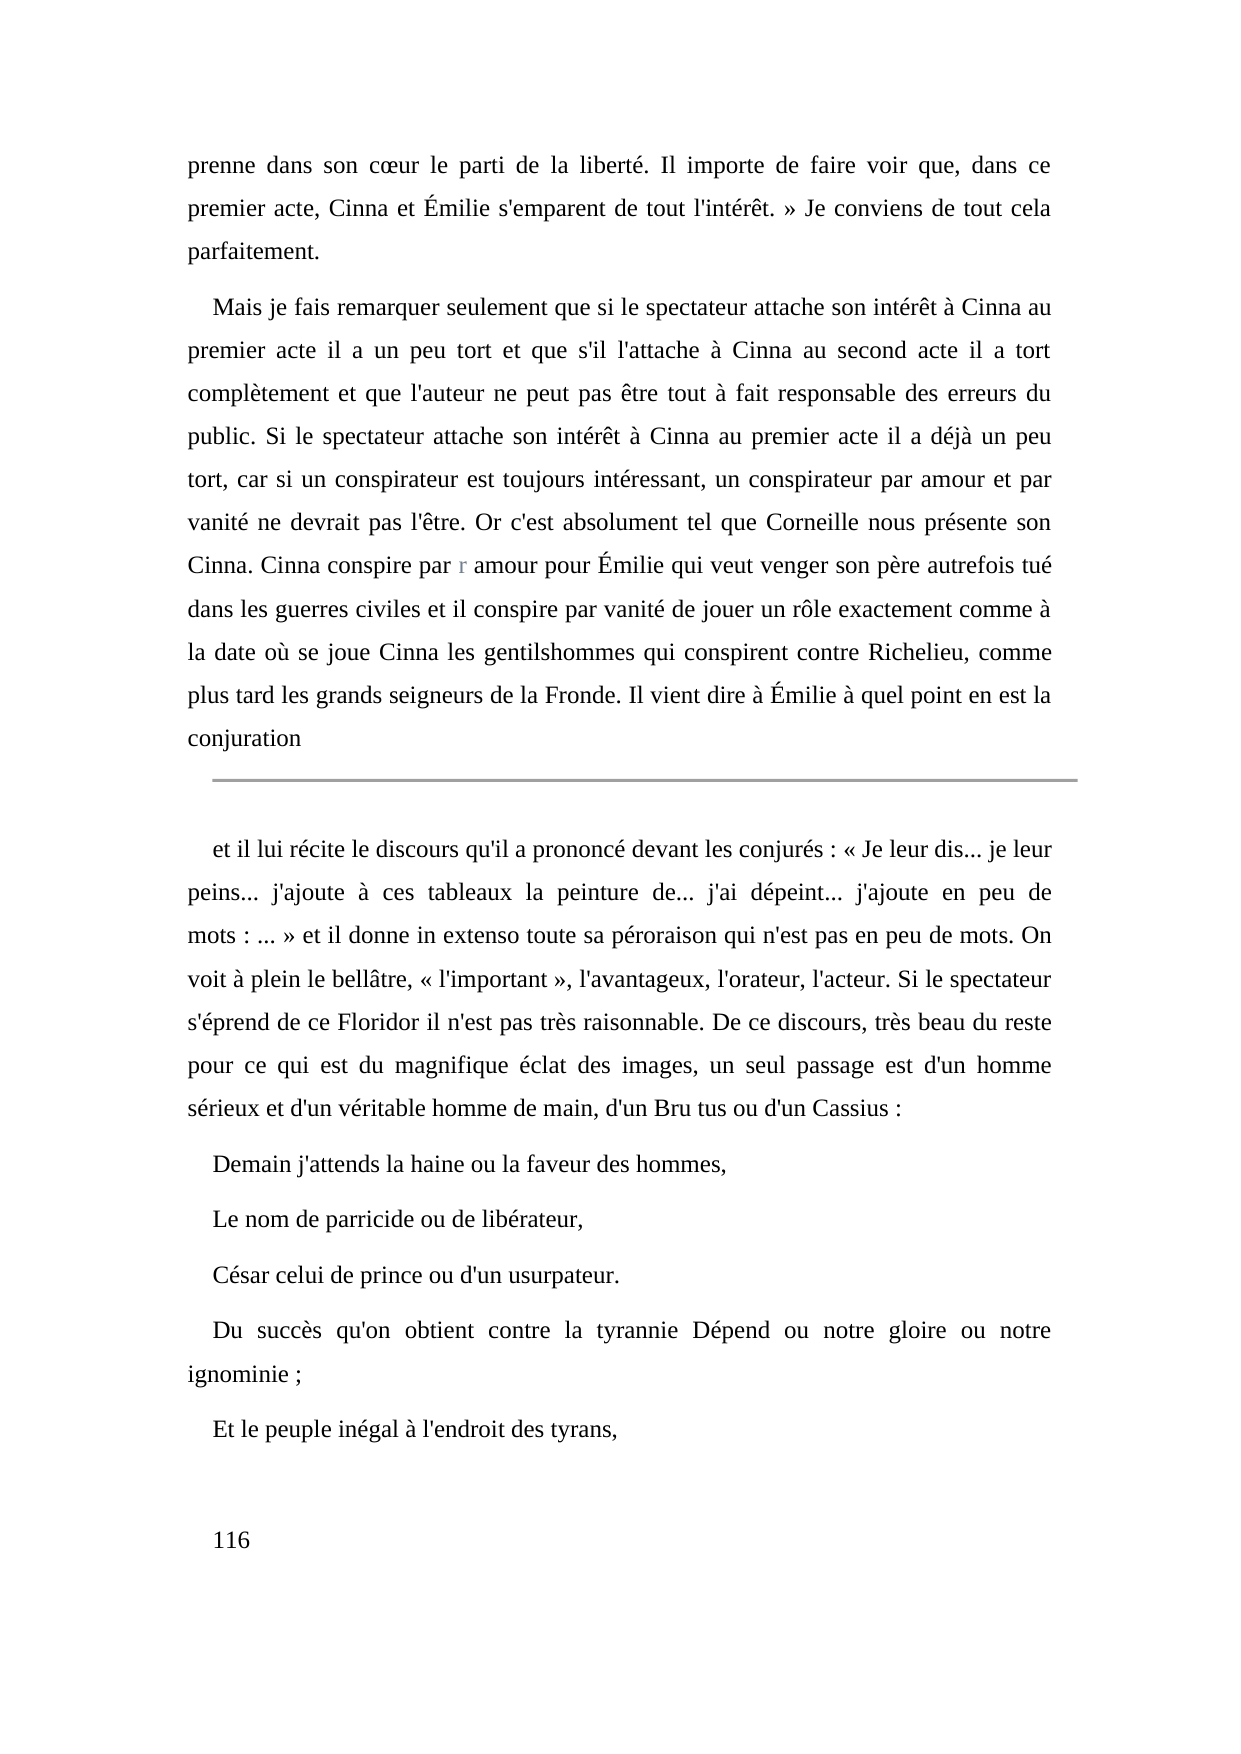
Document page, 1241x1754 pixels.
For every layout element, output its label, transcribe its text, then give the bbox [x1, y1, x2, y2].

text Du succès qu'on obtient contre la tyrannie Dépend ou notre gloire ou notre ignominie ; [187, 1316, 1053, 1387]
text Le nom de parricide ou de libérateur, [187, 1204, 1053, 1233]
text Demain j'attends la haine ou la faveur des hommes, [187, 1149, 1053, 1177]
text César celui de prince ou d'un usurpateur. [187, 1260, 1053, 1289]
text Et le peuple inégal à l'endroit des tyrans, [187, 1414, 1053, 1443]
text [187, 150, 1053, 265]
text et il lui récite le discours qu'il a prononcé devant les conjurés : « Je leur dis... je leur peins... j'ajoute à ces tableaux la peinture de... j'ai dépeint... j'ajoute en peu de mots : ... » et il donne in extenso toute sa péroraison qui n'est pas en peu de mots. On voit à plein le bellâtre, « l'important », l'avantageux, l'orateur, l'acteur. Si le spectateur s'éprend de ce Floridor il n'est pas très raisonnable. De ce discours, très beau du reste pour ce qui est du magnifique éclat des images, un seul passage est d'un homme sérieux et d'un véritable homme de main, d'un Bru tus ou d'un Cassius : [187, 834, 1053, 1122]
text Mais je fais remarquer seulement que si le spectateur attache son intérêt à Cinna au premier acte il a un peu tort et que s'il l'attache à Cinna au second acte il a tort complètement et que l'auteur ne peut pas être tout à fait responsable des erreurs du public. Si le spectateur attache son intérêt à Cinna au premier acte il a déjà un peu tort, car si un conspirateur est toujours intéressant, un conspirateur par amour et par vanité ne devrait pas l'être. Or c'est absolument tel que Corneille nous présente son Cinna. Cinna conspire par r amour pour Émilie qui veut venger son père autrefois tué dans les guerres civiles et il conspire par vanité de jouer un rôle exactement comme à la date où se joue Cinna les gentilshommes qui conspirent contre Richelieu, comme plus tard les grands seigneurs de la Fronde. Il vient dire à Émilie à quel point en est la conjuration [187, 292, 1053, 752]
